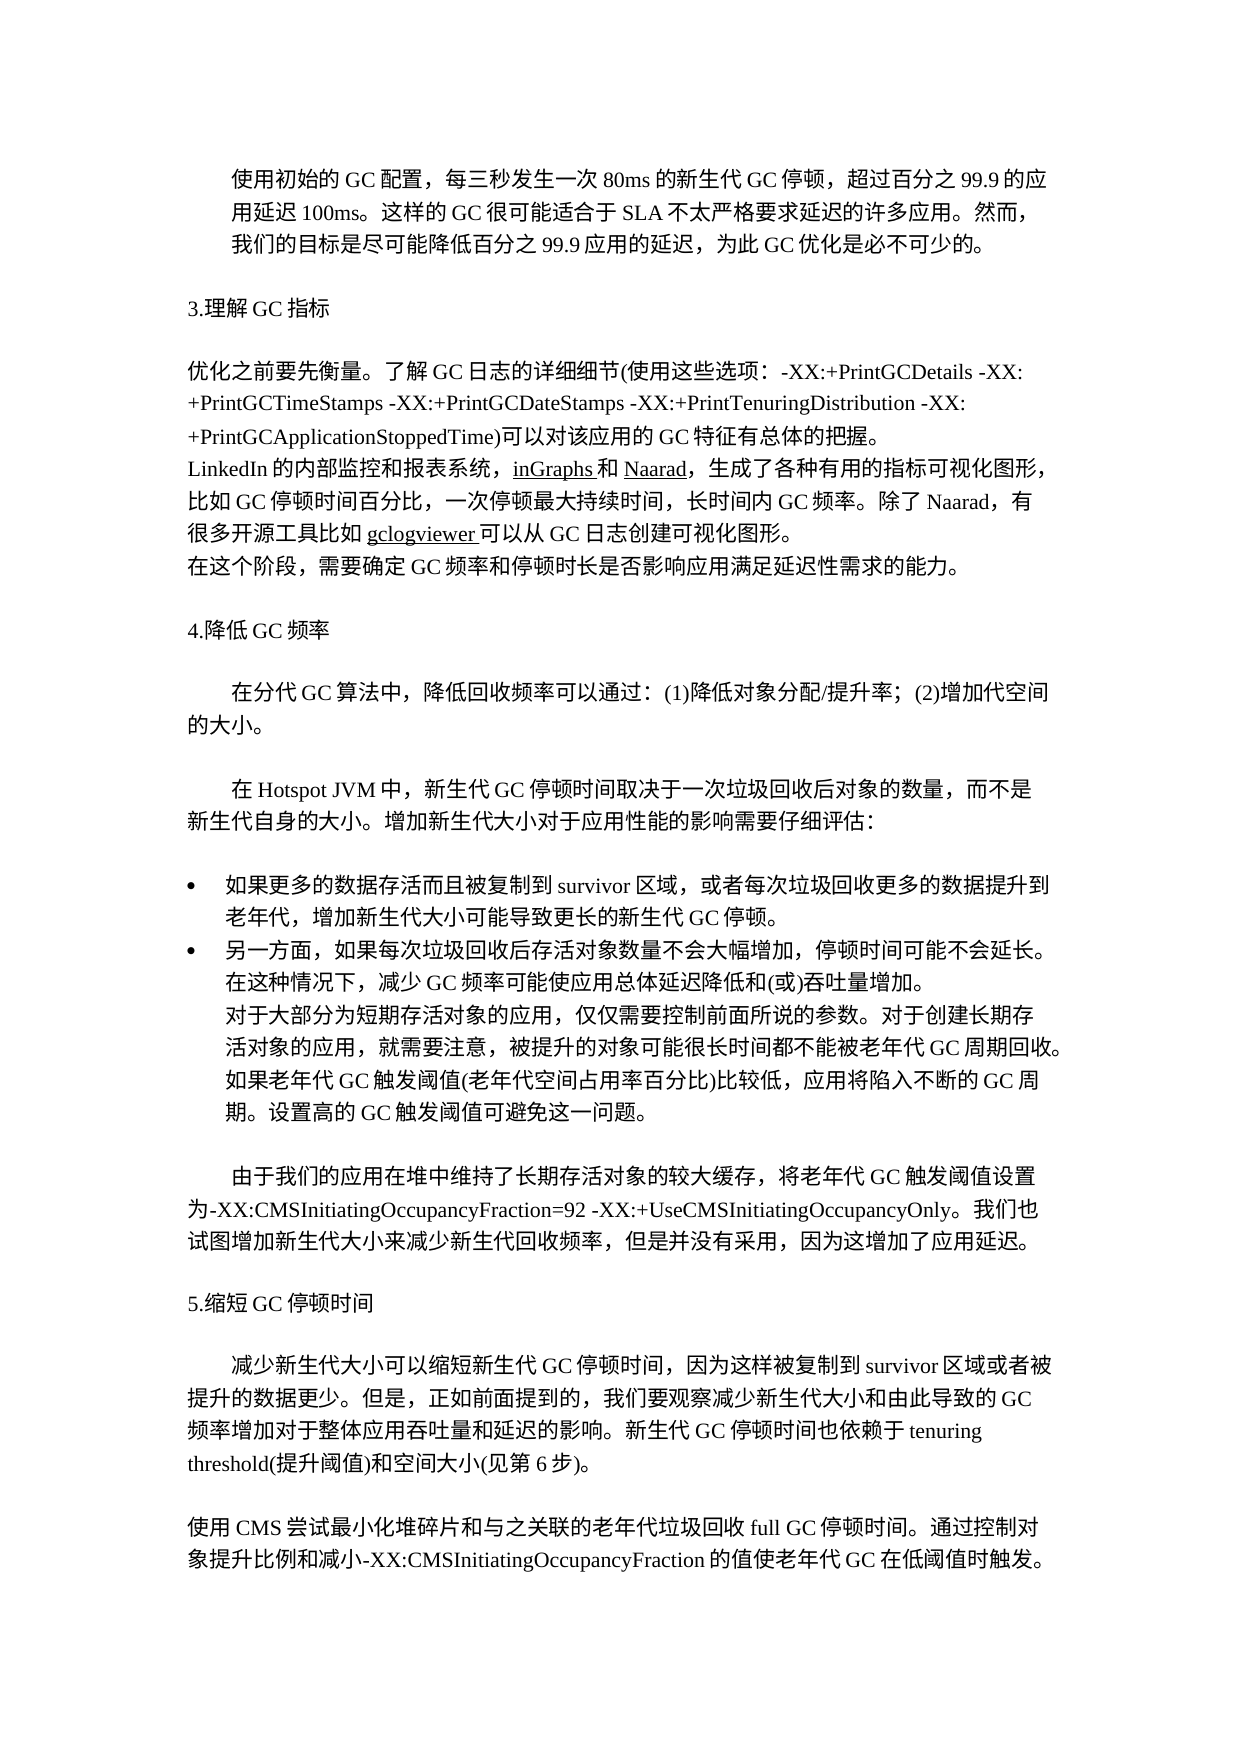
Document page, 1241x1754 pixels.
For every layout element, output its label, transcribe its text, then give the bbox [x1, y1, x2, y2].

list 另一方面，如果每次垃圾回收后存活对象数量不会大幅增加，停顿时间可能不会延长。在这种情况下，减少GC频率可能使应用总体延迟降低和(或)吞吐量增加。 [187, 932, 1053, 997]
subtitle 4.降低GC频率 [187, 612, 1053, 645]
text 优化之前要先衡量。了解GC日志的详细细节(使用这些选项：-XX:+PrintGCDetails -XX:+PrintGCTimeStamps -XX:+PrintGCDateStamps -XX:+PrintTenuringDistribution -XX:+PrintGCApplicationStoppedTime)可以对该应用的GC特征有总体的把握。 [187, 353, 1053, 451]
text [187, 1509, 1053, 1574]
text 使用初始的GC配置，每三秒发生一次80ms的新生代GC停顿，超过百分之99.9的应用延迟100ms。这样的GC很可能适合于SLA不太严格要求延迟的许多应用。然而，我们的目标是尽可能降低百分之99.9应用的延迟，为此GC优化是必不可少的。 [231, 162, 1053, 259]
text 在Hotspot JVM中，新生代GC停顿时间取决于一次垃圾回收后对象的数量，而不是新生代自身的大小。增加新生代大小对于应用性能的影响需要仔细评估： [187, 771, 1053, 836]
subtitle 3.理解GC指标 [187, 291, 1053, 323]
text 减少新生代大小可以缩短新生代GC停顿时间，因为这样被复制到survivor区域或者被提升的数据更少。但是，正如前面提到的，我们要观察减少新生代大小和由此导致的GC频率增加对于整体应用吞吐量和延迟的影响。新生代GC停顿时间也依赖于tenuring threshold(提升阈值)和空间大小(见第6步)。 [187, 1348, 1053, 1478]
text 在这个阶段，需要确定GC频率和停顿时长是否影响应用满足延迟性需求的能力。 [187, 548, 1053, 581]
list 如果更多的数据存活而且被复制到survivor区域，或者每次垃圾回收更多的数据提升到老年代，增加新生代大小可能导致更长的新生代GC停顿。 [187, 867, 1053, 932]
text LinkedIn的内部监控和报表系统，inGraphs和Naarad，生成了各种有用的指标可视化图形，比如GC停顿时间百分比，一次停顿最大持续时间，长时间内GC频率。除了Naarad，有很多开源工具比如gclogviewer可以从GC日志创建可视化图形。 [187, 451, 1053, 548]
subtitle 5.缩短GC停顿时间 [187, 1285, 1053, 1318]
text 由于我们的应用在堆中维持了长期存活对象的较大缓存，将老年代GC触发阈值设置为-XX:CMSInitiatingOccupancyFraction=92 -XX:+UseCMSInitiatingOccupancyOnly。我们也试图增加新生代大小来减少新生代回收频率，但是并没有采用，因为这增加了应用延迟。 [187, 1159, 1053, 1256]
text 在分代GC算法中，降低回收频率可以通过：(1)降低对象分配/提升率；(2)增加代空间的大小。 [187, 675, 1053, 740]
text 对于大部分为短期存活对象的应用，仅仅需要控制前面所说的参数。对于创建长期存活对象的应用，就需要注意，被提升的对象可能很长时间都不能被老年代GC周期回收。如果老年代GC触发阈值(老年代空间占用率百分比)比较低，应用将陷入不断的GC周期。设置高的GC触发阈值可避免这一问题。 [225, 997, 1053, 1127]
